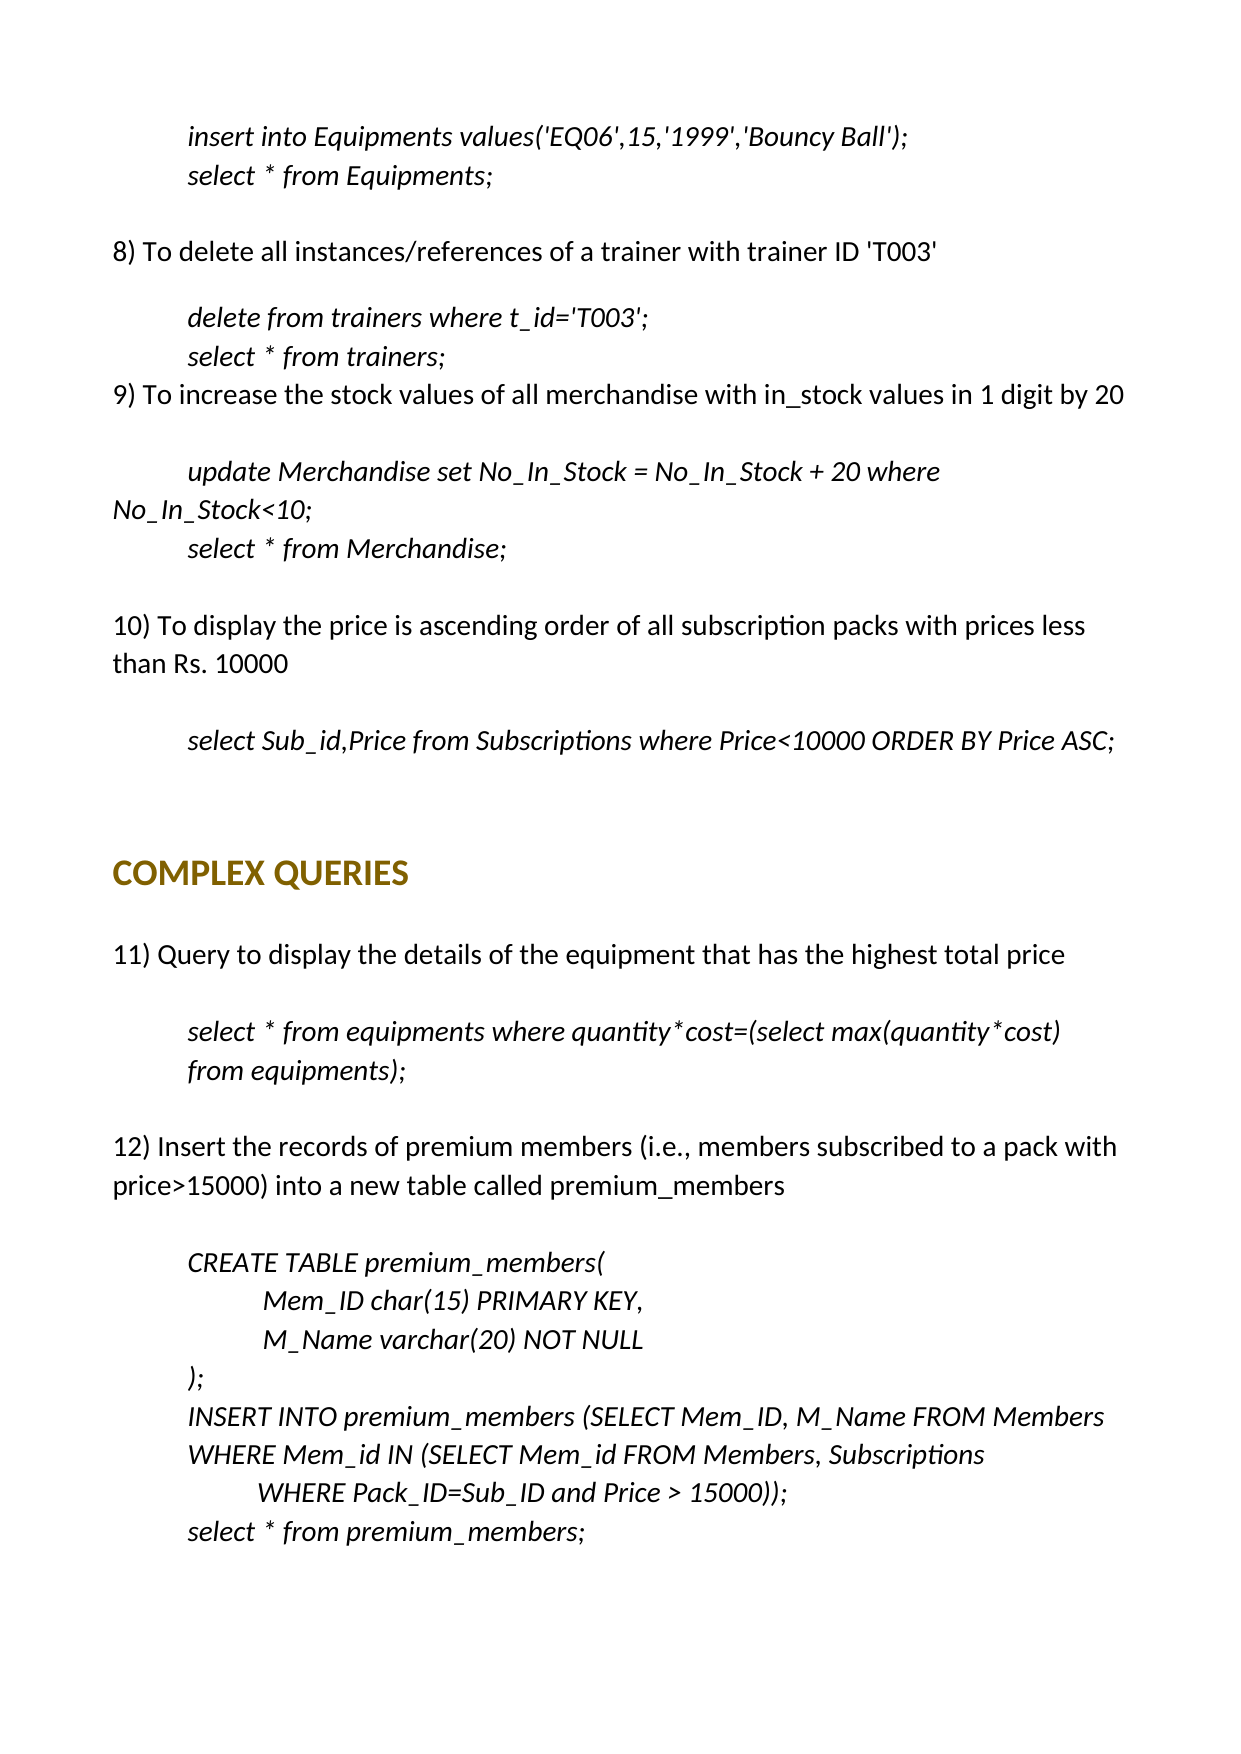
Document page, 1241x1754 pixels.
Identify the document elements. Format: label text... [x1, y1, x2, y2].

text 8) To delete all instances/references of a trainer with trainer ID 'T003' [112, 233, 1128, 269]
text 10) To display the price is ascending order of all subscription packs with prices less than Rs. 10000 [112, 607, 1128, 681]
text COMPLEX QUERIES [112, 848, 1128, 894]
text select * from Equipments; [112, 157, 1128, 192]
text 11) Query to display the details of the equipment that has the highest total price [112, 936, 1128, 972]
text Mem_ID char(15) PRIMARY KEY, [112, 1282, 1128, 1318]
text M_Name varchar(20) NOT NULL [112, 1321, 1128, 1356]
text 12) Insert the records of premium members (i.e., members subscribed to a pack with price>15000) into a new table called premium_members [112, 1128, 1128, 1203]
text INSERT INTO premium_members (SELECT Mem_ID, M_Name FROM Members WHERE Mem_id IN (SELECT Mem_id FROM Members, Subscriptions [187, 1398, 1128, 1472]
text CREATE TABLE premium_members( [112, 1244, 1128, 1279]
text update Merchandise set No_In_Stock = No_In_Stock + 20 where No_In_Stock<10; [112, 453, 1128, 527]
text 9) To increase the stock values of all merchandise with in_stock values in 1 digit by 20 [112, 376, 1128, 412]
text insert into Equipments values('EQ06',15,'1999','Bouncy Ball'); [112, 118, 1128, 154]
text select * from equipments where quantity*cost=(select max(quantity*cost) from equipments); [187, 1013, 1128, 1087]
text select * from premium_members; [112, 1513, 1128, 1548]
text select * from trainers; [112, 338, 1128, 373]
text delete from trainers where t_id='T003'; [112, 299, 1128, 335]
text ); [112, 1359, 1128, 1395]
text select Sub_id,Price from Subscriptions where Price<10000 ORDER BY Price ASC; [112, 722, 1128, 758]
text WHERE Pack_ID=Sub_ID and Price > 15000)); [112, 1474, 1128, 1510]
text select * from Merchandise; [112, 530, 1128, 566]
